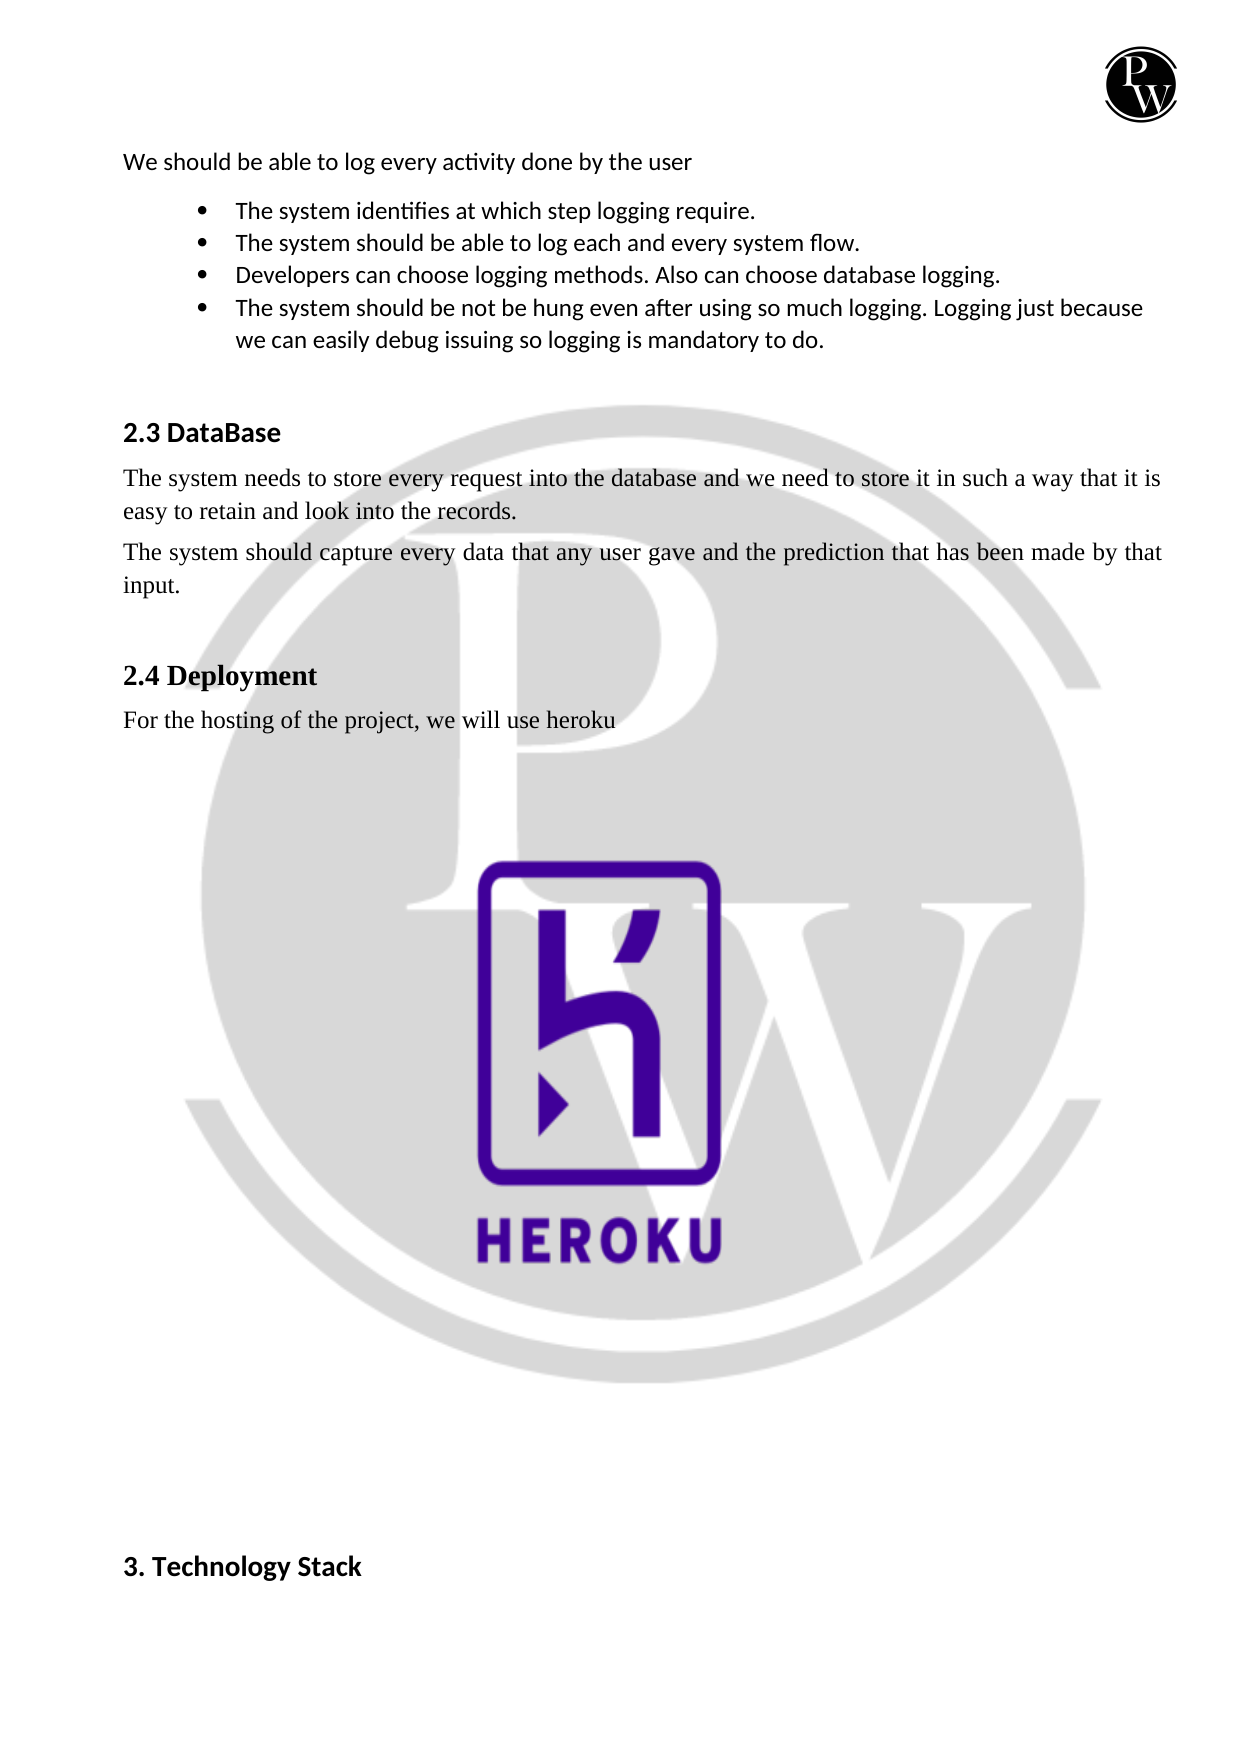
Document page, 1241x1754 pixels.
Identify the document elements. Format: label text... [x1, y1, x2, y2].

text The system needs to store every request into the database and we need to store it in such a way that it is easy to retain and look into the records. [123, 463, 1163, 524]
picture [182, 801, 1017, 1327]
list Developers can choose logging methods. Also can choose database logging. [198, 259, 1163, 290]
text We should be able to log every activity done by the user [123, 146, 1163, 176]
list The system should be able to log each and every system flow. [198, 227, 1163, 258]
text The system should capture every data that any user gave and the prediction that has been made by that input. [123, 537, 1163, 599]
text 3. Technology Stack [123, 1548, 1208, 1584]
picture [1092, 0, 1190, 170]
text 2.3 DataBase [123, 414, 1163, 449]
list The system should be not be hung even after using so much logging. Logging just because we can easily debug issuing so logging is mandatory to do. [198, 292, 1163, 354]
text 2.4 Deployment [123, 658, 1163, 692]
text For the hosting of the project, we will use heroku [123, 705, 1163, 734]
list The system identifies at which step logging require. [198, 195, 1163, 225]
